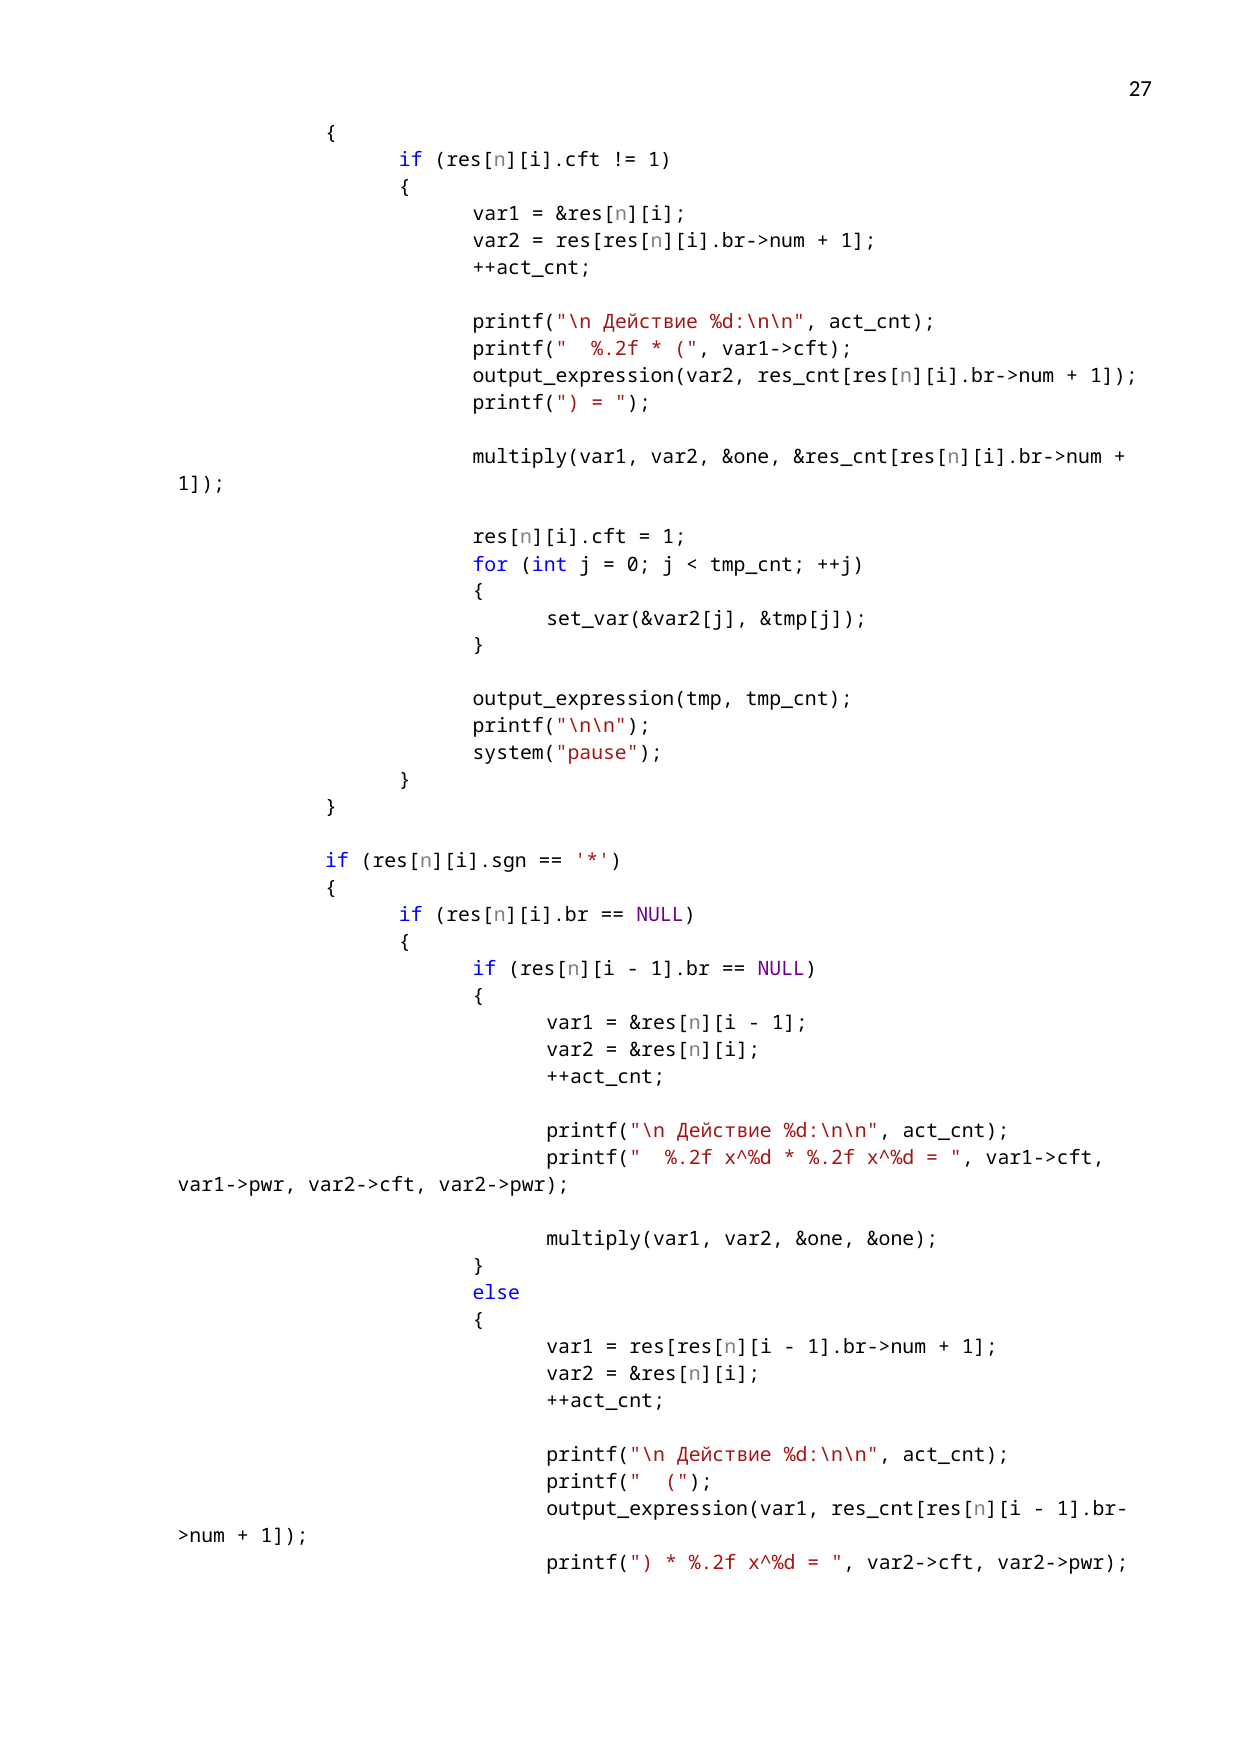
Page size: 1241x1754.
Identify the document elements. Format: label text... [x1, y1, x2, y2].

text ++act_cnt; [177, 253, 1152, 280]
text { [177, 873, 1152, 901]
text { [177, 118, 1152, 145]
text system("pause"); [177, 739, 1152, 766]
text if (res[n][i].br == NULL) [177, 901, 1152, 927]
text var2 = res[res[n][i].br->num + 1]; [177, 226, 1152, 253]
text ++act_cnt; [177, 1386, 1152, 1413]
text { [177, 927, 1152, 954]
text printf(") * %.2f x^%d = ", var2->cft, var2->pwr); [177, 1548, 1152, 1575]
text printf(" %.2f * (", var1->cft); [177, 334, 1152, 361]
text printf("\n Действие %d:\n\n", act_cnt); [177, 1116, 1152, 1143]
text var2 = &res[n][i]; [177, 1035, 1152, 1062]
text printf(" %.2f x^%d * %.2f x^%d = ", var1->cft, var1->pwr, var2->cft, var2->pwr); [177, 1143, 1152, 1197]
text { [177, 577, 1152, 604]
text { [177, 1305, 1152, 1332]
text ++act_cnt; [177, 1062, 1152, 1089]
text if (res[n][i].cft != 1) [177, 145, 1152, 172]
text var1 = &res[n][i - 1]; [177, 1008, 1152, 1035]
text printf(" ("); [177, 1467, 1152, 1494]
text if (res[n][i - 1].br == NULL) [177, 954, 1152, 981]
text printf("\n\n"); [177, 712, 1152, 739]
text printf(") = "); [177, 388, 1152, 415]
text printf("\n Действие %d:\n\n", act_cnt); [177, 1440, 1152, 1467]
text { [177, 172, 1152, 199]
text { [177, 981, 1152, 1008]
text output_expression(tmp, tmp_cnt); [177, 685, 1152, 712]
text output_expression(var1, res_cnt[res[n][i - 1].br->num + 1]); [177, 1494, 1152, 1548]
text multiply(var1, var2, &one, &one); [177, 1224, 1152, 1251]
text } [177, 631, 1152, 658]
text } [177, 766, 1152, 793]
text } [177, 793, 1152, 819]
text } [177, 1251, 1152, 1278]
text multiply(var1, var2, &one, &res_cnt[res[n][i].br->num + 1]); [177, 442, 1152, 496]
text output_expression(var2, res_cnt[res[n][i].br->num + 1]); [177, 361, 1152, 388]
text printf("\n Действие %d:\n\n", act_cnt); [177, 307, 1152, 334]
text set_var(&var2[j], &tmp[j]); [177, 604, 1152, 631]
text if (res[n][i].sgn == '*') [177, 847, 1152, 873]
text var1 = &res[n][i]; [177, 199, 1152, 226]
text else [177, 1278, 1152, 1305]
text for (int j = 0; j < tmp_cnt; ++j) [177, 550, 1152, 577]
text res[n][i].cft = 1; [177, 523, 1152, 550]
text var2 = &res[n][i]; [177, 1359, 1152, 1386]
text var1 = res[res[n][i - 1].br->num + 1]; [177, 1332, 1152, 1359]
